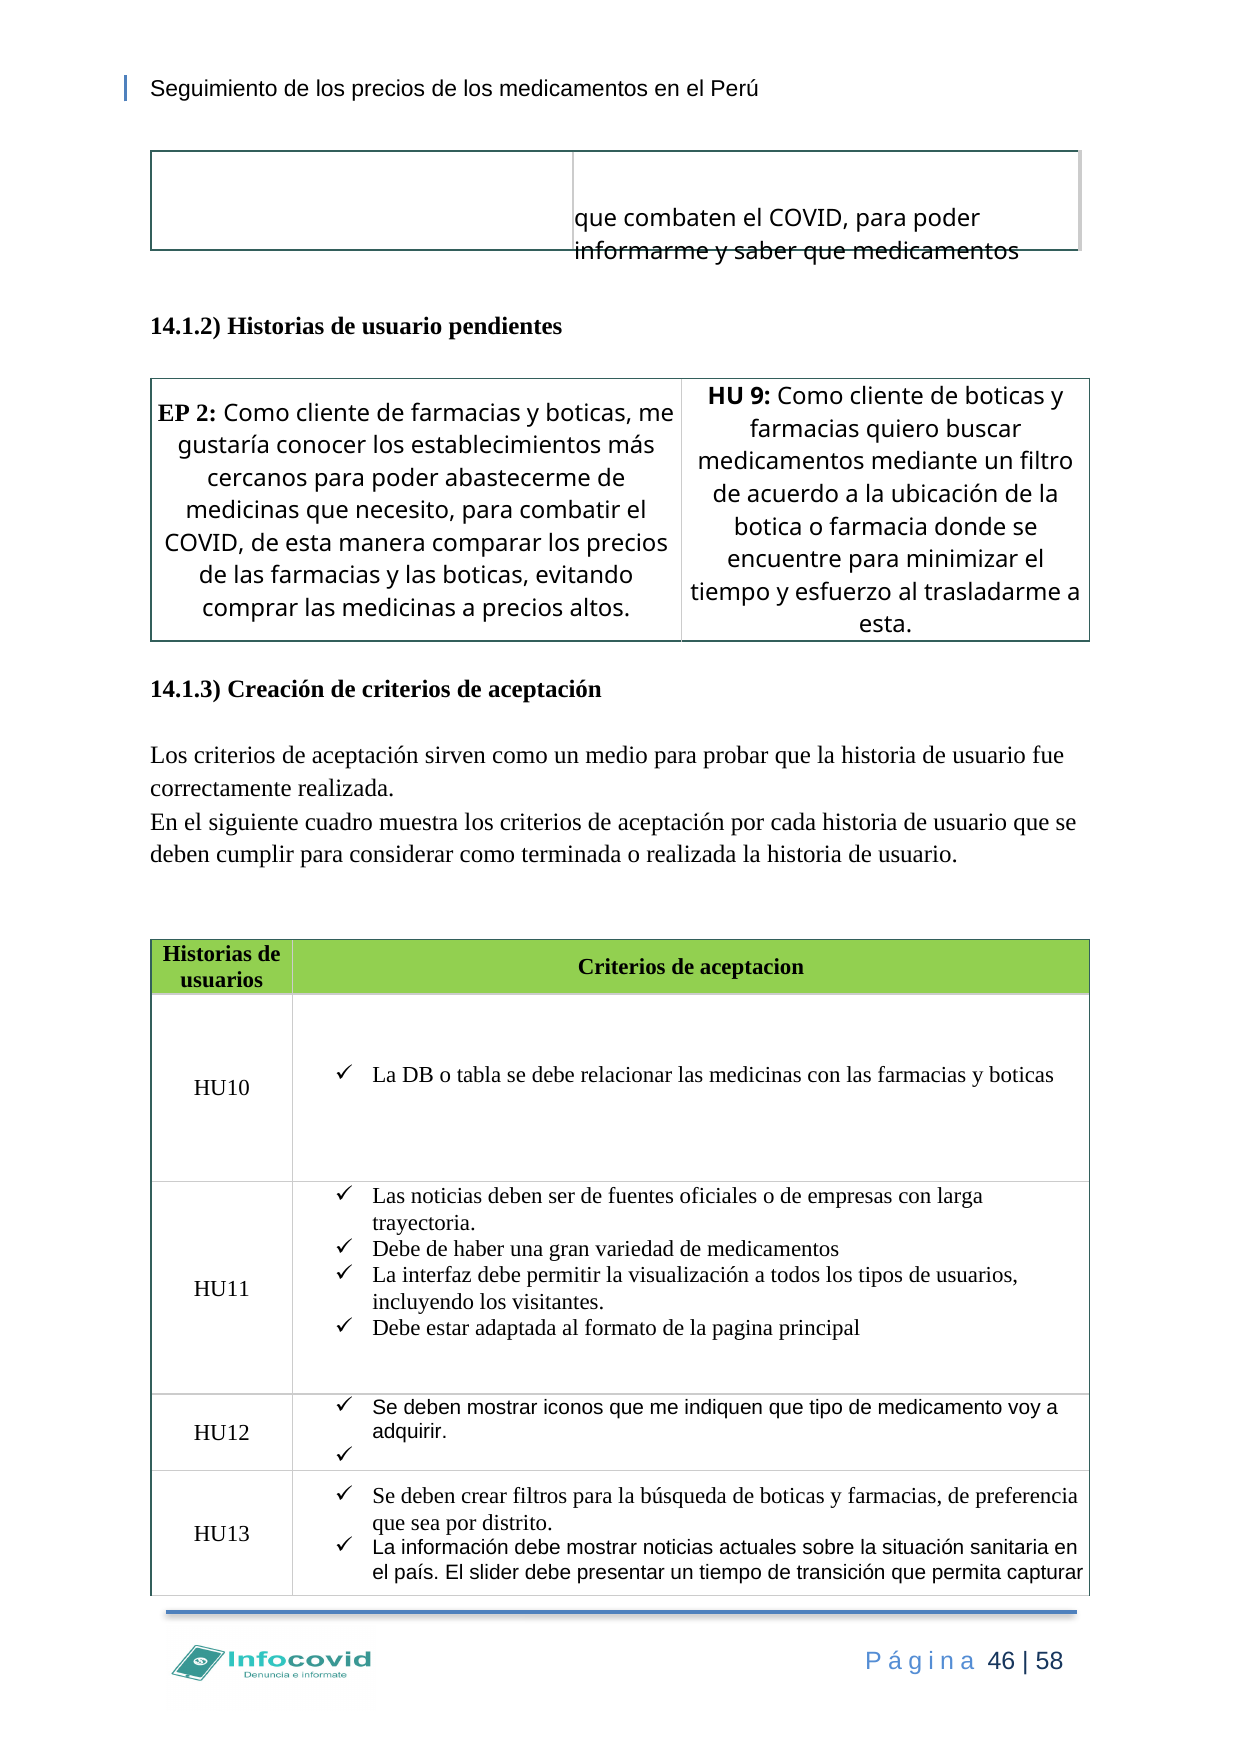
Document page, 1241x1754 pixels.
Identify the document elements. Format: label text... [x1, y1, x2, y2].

table_header HU 9: Como cliente de boticas y farmacias quiero buscar medicamentos mediante un filtro de acuerdo a la ubicación de la botica o farmacia donde se encuentre para minimizar el tiempo y esfuerzo al trasladarme a esta. [682, 379, 1089, 640]
table_cell HU12 [152, 1395, 292, 1469]
text 14.1.3) Creación de criterios de aceptación [150, 674, 1090, 703]
table_cell Se deben crear filtros para la búsqueda de boticas y farmacias, de preferencia que sea por distrito. La información debe mostrar noticias actuales sobre la situación sanitaria en el país. El slider debe presentar un tiempo de transición que permita capturar la información a primera vista. [293, 1471, 1089, 1594]
table_cell La DB o tabla se debe relacionar las medicinas con las farmacias y boticas [293, 995, 1089, 1181]
table_cell HU10 [152, 995, 292, 1181]
text 14.1.2) Historias de usuario pendientes [150, 311, 1090, 340]
table_cell Se deben mostrar iconos que me indiquen que tipo de medicamento voy a adquirir. [293, 1395, 1089, 1469]
text En el siguiente cuadro muestra los criterios de aceptación por cada historia de usuario que se deben cumplir para considerar como terminada o realizada la historia de usuario. [150, 807, 1090, 868]
text Los criterios de aceptación sirven como un medio para probar que la historia de usuario fue correctamente realizada. [150, 741, 1090, 802]
table_cell HU13 [152, 1471, 292, 1594]
table_header EP 2: Como cliente de farmacias y boticas, me gustaría conocer los establecimientos más cercanos para poder abastecerme de medicinas que necesito, para combatir el COVID, de esta manera comparar los precios de las farmacias y las boticas, evitando comprar las medicinas a precios altos. [152, 379, 681, 640]
table_header Criterios de aceptacion [293, 940, 1089, 993]
table_cell Las noticias deben ser de fuentes oficiales o de empresas con larga trayectoria. Debe de haber una gran variedad de medicamentos La interfaz debe permitir la visualización a todos los tipos de usuarios, incluyendo los visitantes. Debe estar adaptada al formato de la pagina principal [293, 1182, 1089, 1393]
picture [165, 1625, 376, 1711]
table_header Historias de usuarios [152, 940, 292, 993]
table_cell HU11 [152, 1182, 292, 1393]
